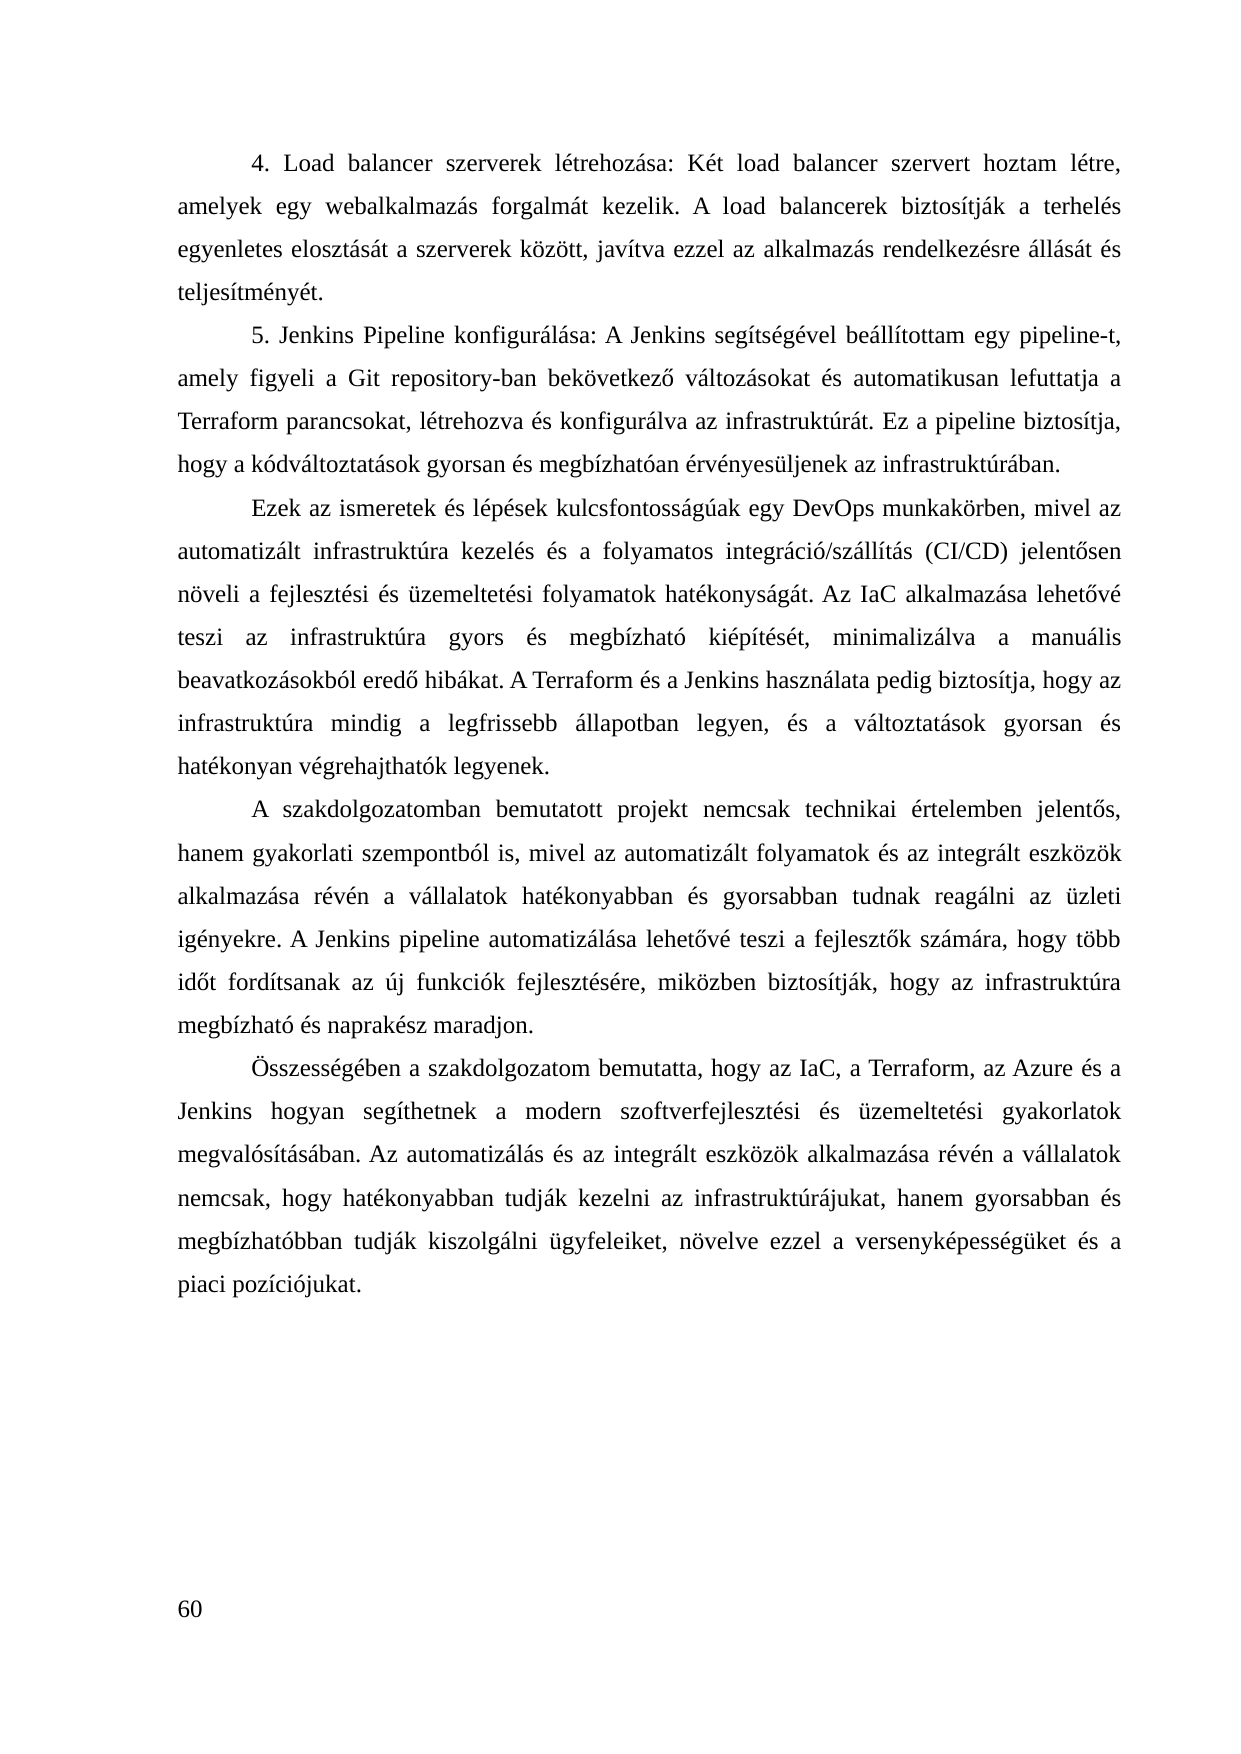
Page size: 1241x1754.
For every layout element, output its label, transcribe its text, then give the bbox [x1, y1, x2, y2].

text A szakdolgozatomban bemutatott projekt nemcsak technikai értelemben jelentős, hanem gyakorlati szempontból is, mivel az automatizált folyamatok és az integrált eszközök alkalmazása révén a vállalatok hatékonyabban és gyorsabban tudnak reagálni az üzleti igényekre. A Jenkins pipeline automatizálása lehetővé teszi a fejlesztők számára, hogy több időt fordítsanak az új funkciók fejlesztésére, miközben biztosítják, hogy az infrastruktúra megbízható és naprakész maradjon. [177, 794, 1122, 1039]
text Ezek az ismeretek és lépések kulcsfontosságúak egy DevOps munkakörben, mivel az automatizált infrastruktúra kezelés és a folyamatos integráció/szállítás (CI/CD) jelentősen növeli a fejlesztési és üzemeltetési folyamatok hatékonyságát. Az IaC alkalmazása lehetővé teszi az infrastruktúra gyors és megbízható kiépítését, minimalizálva a manuális beavatkozásokból eredő hibákat. A Terraform és a Jenkins használata pedig biztosítja, hogy az infrastruktúra mindig a legfrissebb állapotban legyen, és a változtatások gyorsan és hatékonyan végrehajthatók legyenek. [177, 493, 1122, 780]
text 4. Load balancer szerverek létrehozása: Két load balancer szervert hoztam létre, amelyek egy webalkalmazás forgalmát kezelik. A load balancerek biztosítják a terhelés egyenletes elosztását a szerverek között, javítva ezzel az alkalmazás rendelkezésre állását és teljesítményét. [177, 148, 1122, 306]
text 5. Jenkins Pipeline konfigurálása: A Jenkins segítségével beállítottam egy pipeline-t, amely figyeli a Git repository-ban bekövetkező változásokat és automatikusan lefuttatja a Terraform parancsokat, létrehozva és konfigurálva az infrastruktúrát. Ez a pipeline biztosítja, hogy a kódváltoztatások gyorsan és megbízhatóan érvényesüljenek az infrastruktúrában. [177, 320, 1122, 478]
text Összességében a szakdolgozatom bemutatta, hogy az IaC, a Terraform, az Azure és a Jenkins hogyan segíthetnek a modern szoftverfejlesztési és üzemeltetési gyakorlatok megvalósításában. Az automatizálás és az integrált eszközök alkalmazása révén a vállalatok nemcsak, hogy hatékonyabban tudják kezelni az infrastruktúrájukat, hanem gyorsabban és megbízhatóbban tudják kiszolgálni ügyfeleiket, növelve ezzel a versenyképességüket és a piaci pozíciójukat. [177, 1053, 1122, 1298]
